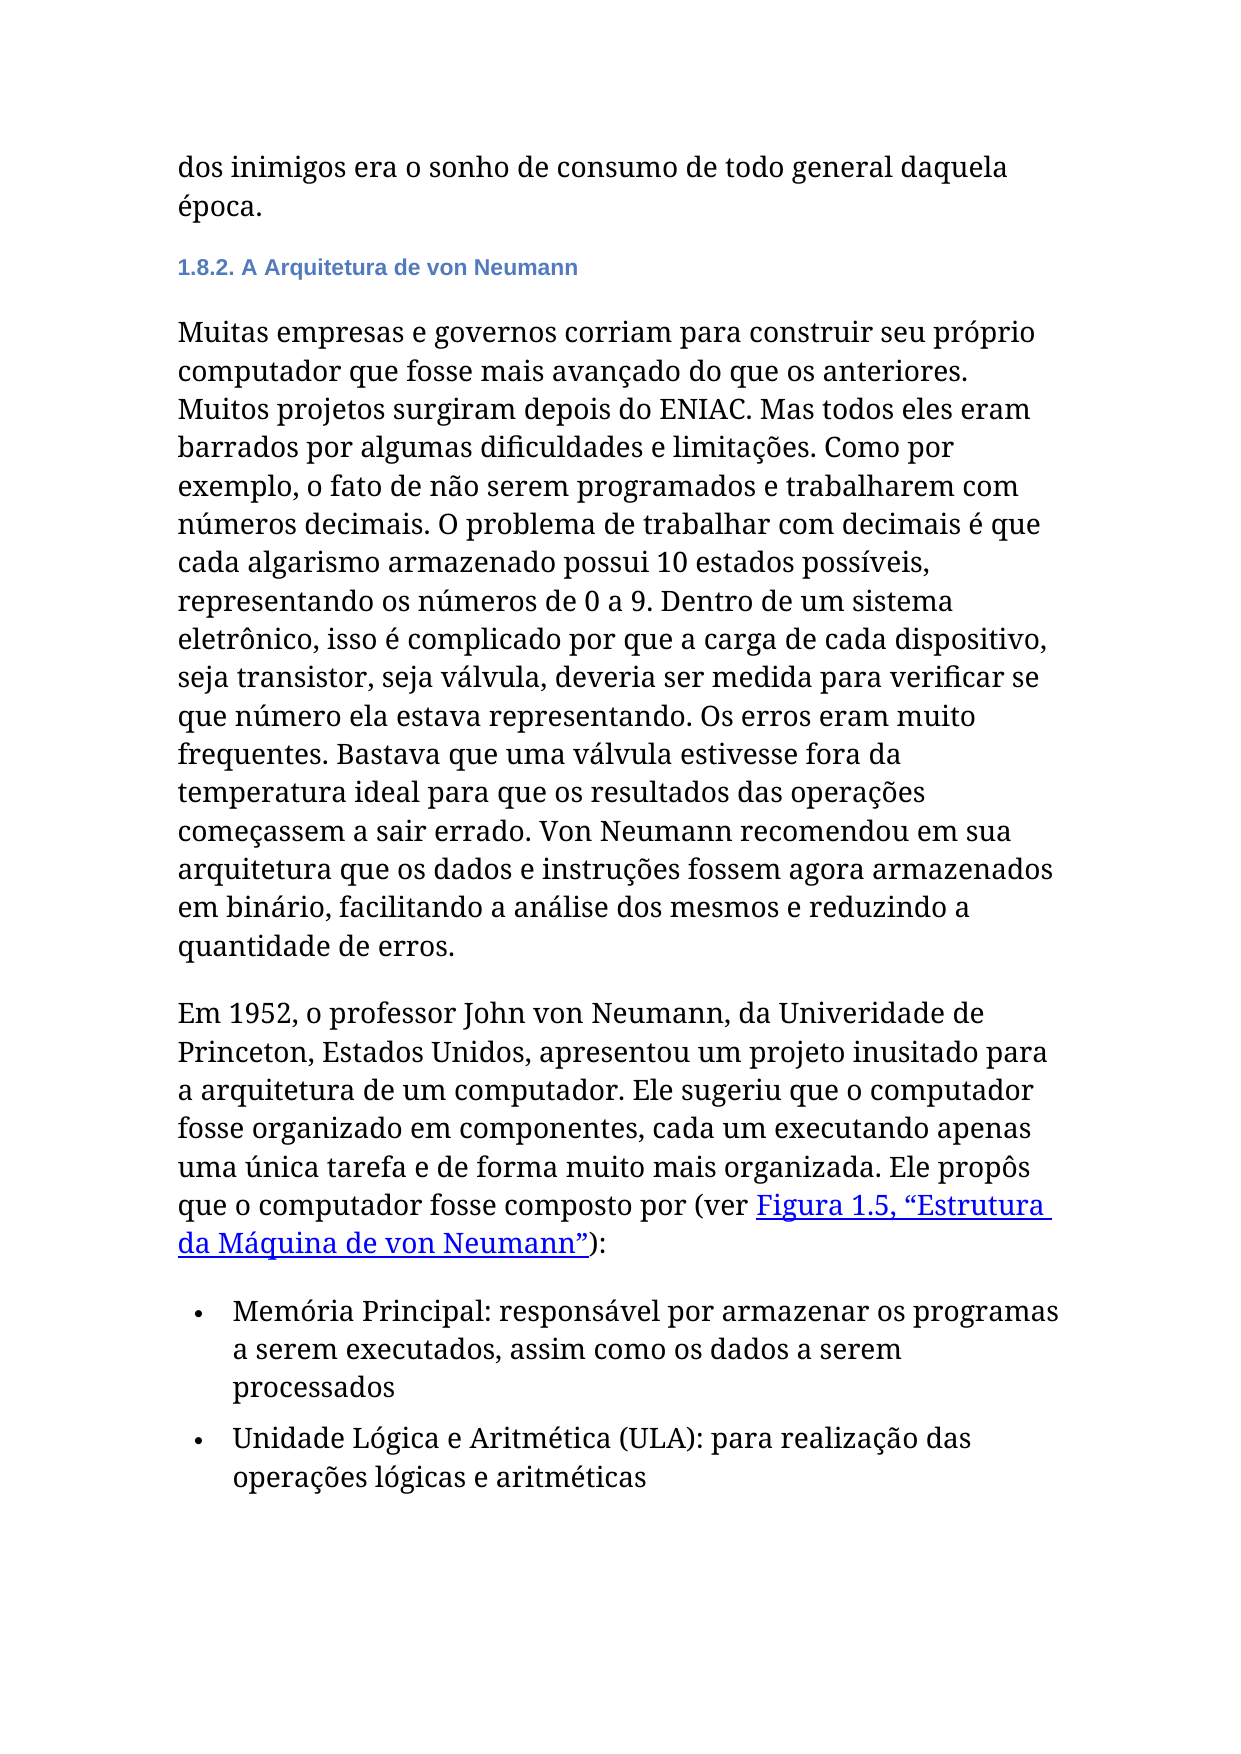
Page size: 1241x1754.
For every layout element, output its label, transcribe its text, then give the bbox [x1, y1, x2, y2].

list Memória Principal: responsável por armazenar os programas a serem executados, assim como os dados a serem processados [195, 1291, 1063, 1406]
subtitle 1.8.2. A Arquitetura de von Neumann [177, 253, 1063, 280]
text Muitas empresas e governos corriam para construir seu próprio computador que fosse mais avançado do que os anteriores. Muitos projetos surgiram depois do ENIAC. Mas todos eles eram barrados por algumas dificuldades e limitações. Como por exemplo, o fato de não serem programados e trabalharem com números decimais. O problema de trabalhar com decimais é que cada algarismo armazenado possui 10 estados possíveis, representando os números de 0 a 9. Dentro de um sistema eletrônico, isso é complicado por que a carga de cada dispositivo, seja transistor, seja válvula, deveria ser medida para verificar se que número ela estava representando. Os erros eram muito frequentes. Bastava que uma válvula estivesse fora da temperatura ideal para que os resultados das operações começassem a sair errado. Von Neumann recomendou em sua arquitetura que os dados e instruções fossem agora armazenados em binário, facilitando a análise dos mesmos e reduzindo a quantidade de erros. [177, 313, 1063, 964]
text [177, 148, 1063, 224]
text Em 1952, o professor John von Neumann, da Univeridade de Princeton, Estados Unidos, apresentou um projeto inusitado para a arquitetura de um computador. Ele sugeriu que o computador fosse organizado em componentes, cada um executando apenas uma única tarefa e de forma muito mais organizada. Ele propôs que o computador fosse composto por (ver Figura 1.5, “Estrutura da Máquina de von Neumann”): [177, 994, 1063, 1262]
list Unidade Lógica e Aritmética (ULA): para realização das operações lógicas e aritméticas [195, 1419, 1063, 1495]
